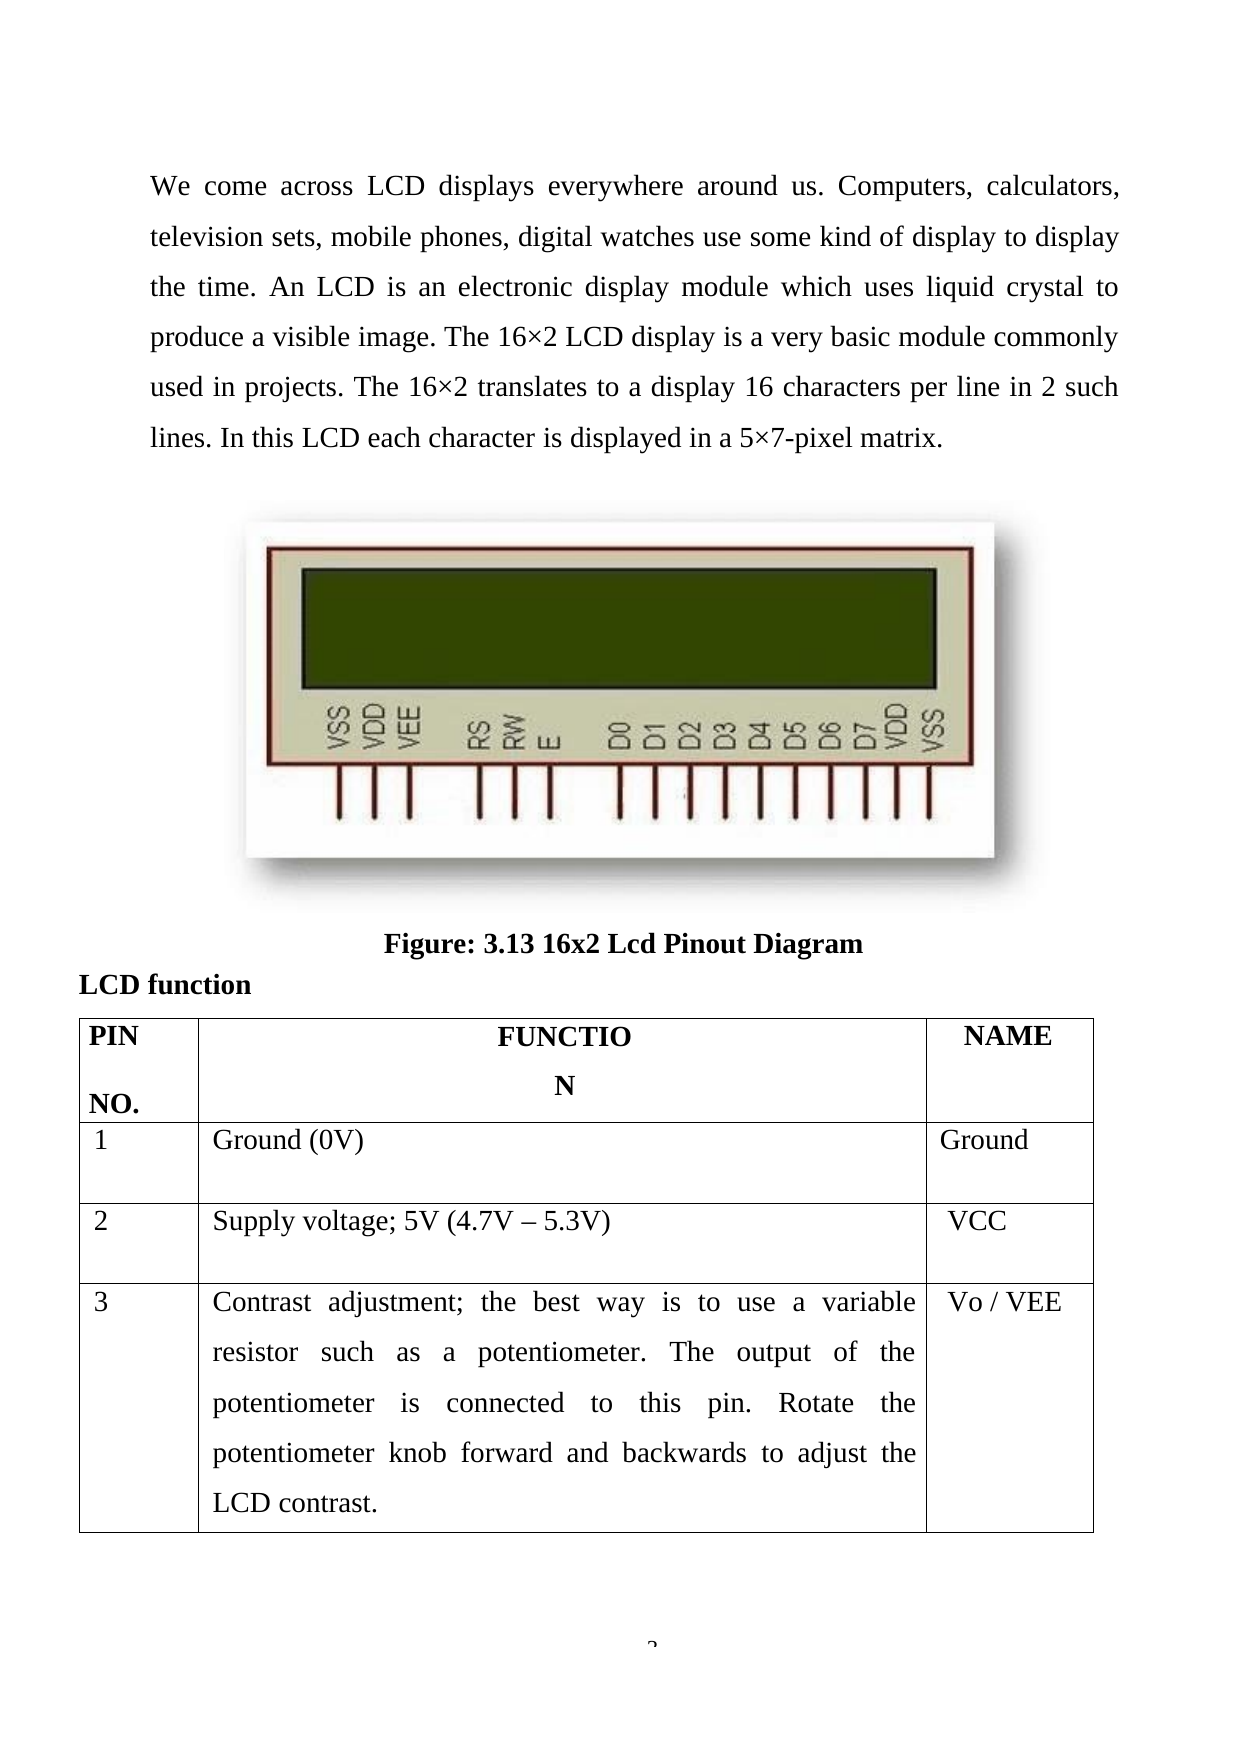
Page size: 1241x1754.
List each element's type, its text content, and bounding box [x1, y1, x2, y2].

table_header NAME [927, 1019, 1093, 1122]
table_cell 2 [80, 1204, 198, 1283]
text We come across LCD displays everywhere around us. Computers, calculators, television sets, mobile phones, digital watches use some kind of display to display the time. An LCD is an electronic display module which uses liquid crystal to produce a visible image. The 16×2 LCD display is a very basic module commonly used in projects. The 16×2 translates to a display 16 characters per line in 2 such lines. In this LCD each character is displayed in a 5×7-pixel matrix. [150, 168, 1121, 453]
table_cell Ground [927, 1123, 1093, 1203]
table_cell Ground (0V) [199, 1123, 926, 1203]
table_header PIN NO. [80, 1019, 198, 1122]
picture [223, 500, 1051, 913]
table_cell Contrast adjustment; the best way is to use a variable resistor such as a potentiometer. The output of the potentiometer is connected to this pin. Rotate the potentiometer knob forward and backwards to adjust the LCD contrast. [199, 1284, 926, 1532]
text LCD function [67, 967, 263, 1001]
table_cell 1 [80, 1123, 198, 1203]
table_cell VCC [927, 1204, 1093, 1283]
table_cell Vo / VEE [927, 1284, 1093, 1532]
table_cell 3 [80, 1284, 198, 1532]
table_cell Supply voltage; 5V (4.7V – 5.3V) [199, 1204, 926, 1283]
table_header FUNCTIO N [199, 1019, 926, 1122]
